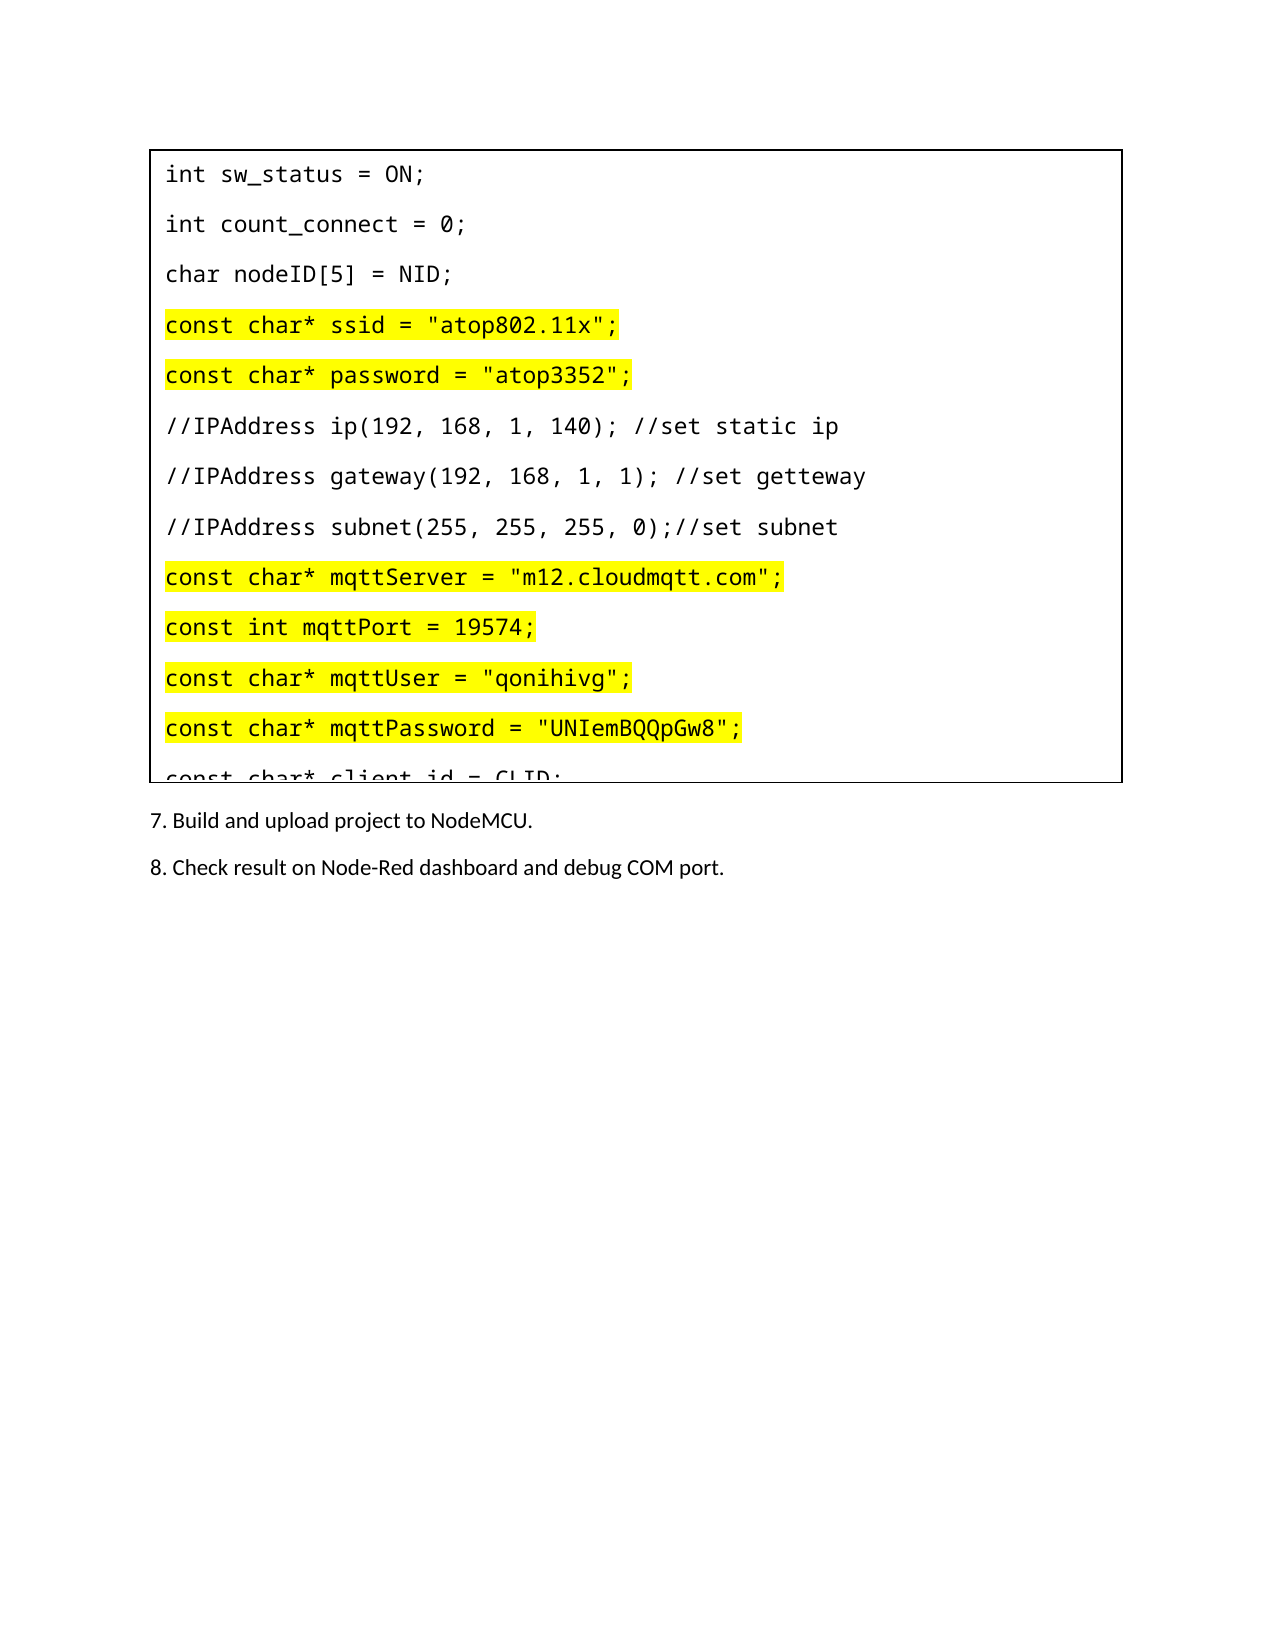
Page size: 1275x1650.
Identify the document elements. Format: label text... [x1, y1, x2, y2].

text 7. Build and upload project to NodeMCU. [150, 806, 1125, 834]
text 8. Check result on Node-Red dashboard and debug COM port. [150, 853, 1125, 881]
